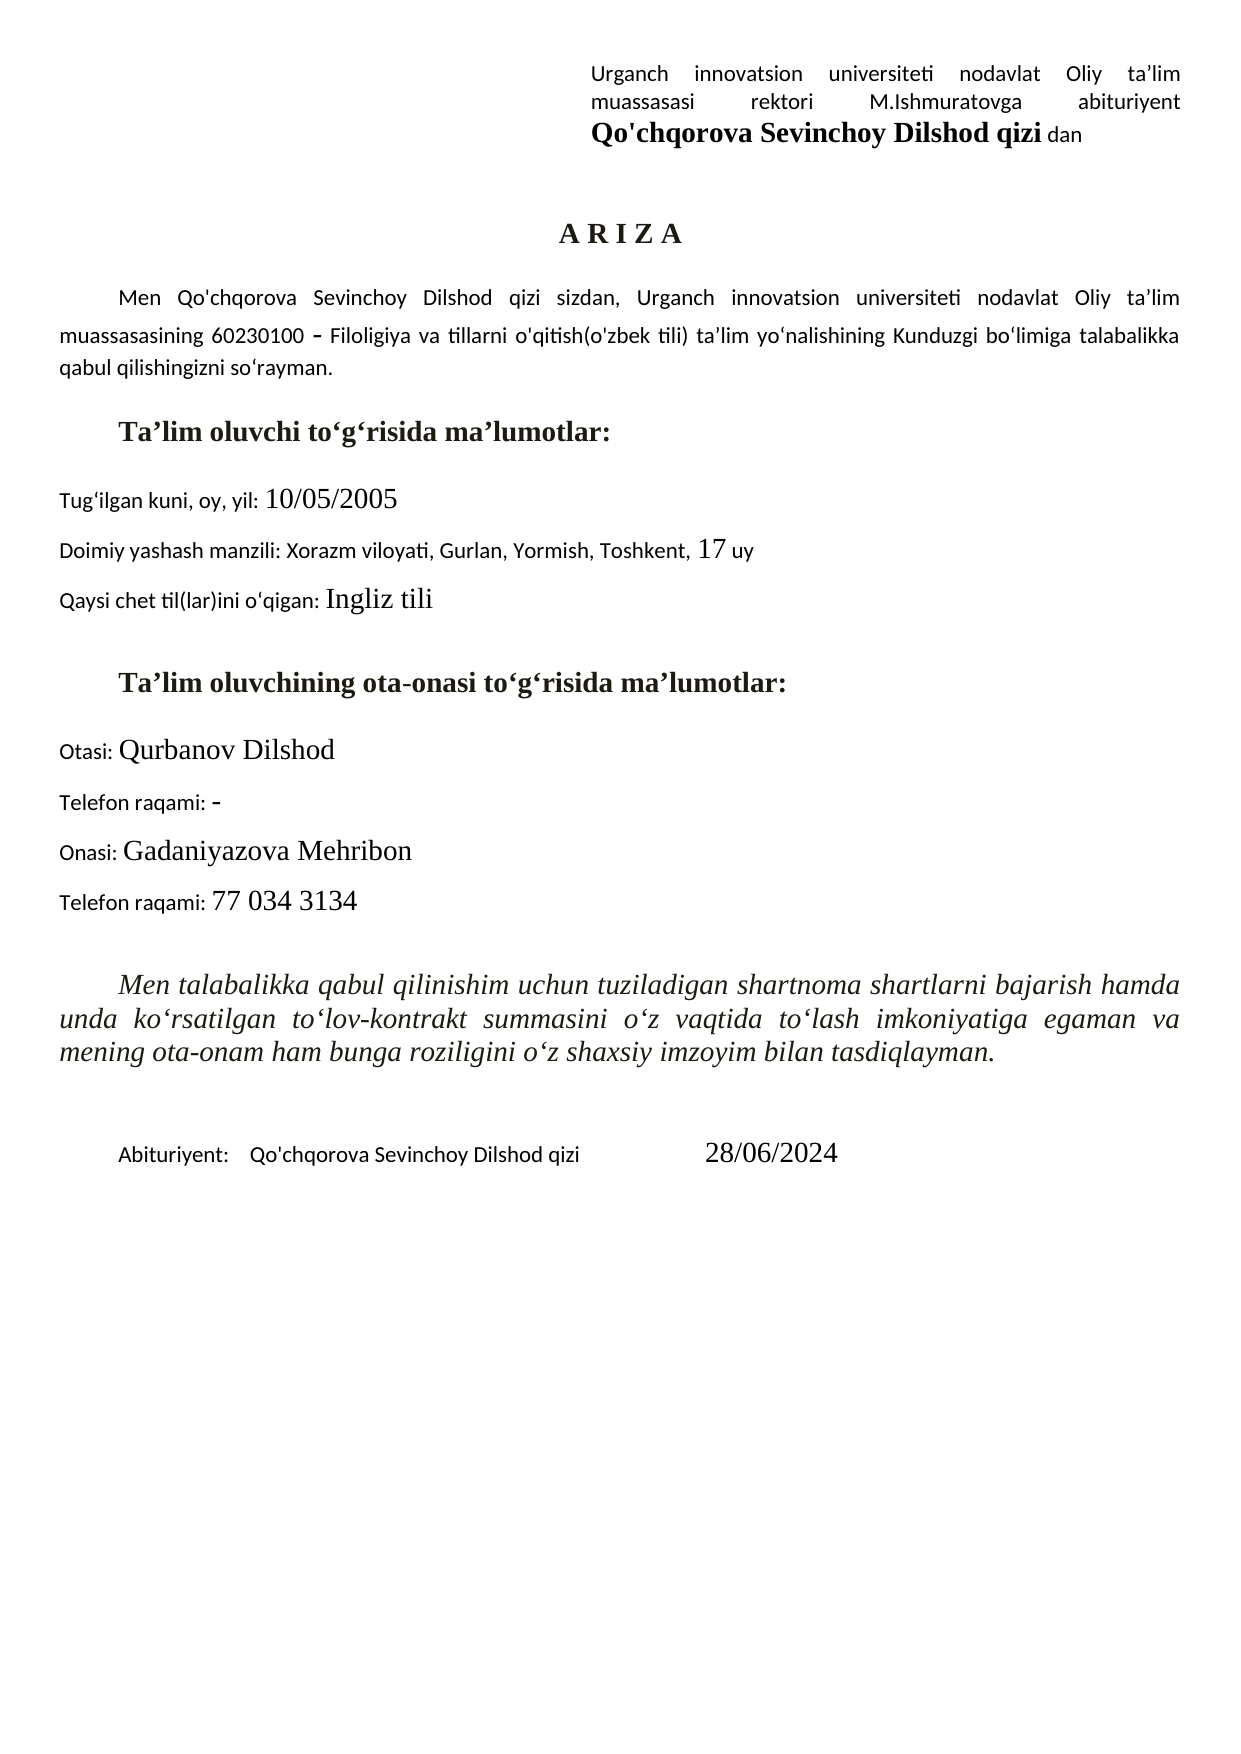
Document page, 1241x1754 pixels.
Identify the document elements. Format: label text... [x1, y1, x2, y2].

text Onasi: Gadaniyazova Mehribon [59, 833, 1181, 867]
text A R I Z A [59, 216, 1181, 249]
text Ta’lim oluvchi to‘g‘risida ma’lumotlar: [59, 414, 1181, 447]
text Men Qo'chqorova Sevinchoy Dilshod qizi sizdan, Urganch innovatsion universiteti nodavlat Oliy ta’lim muassasasining 60230100 - Filoligiya va tillarni o'qitish(o'zbek tili) ta’lim yo‘nalishining Kunduzgi bo‘limiga talabalikka qabul qilishingizni so‘rayman. [59, 283, 1181, 382]
text Telefon raqami: 77 034 3134 [59, 883, 1181, 917]
text Otasi: Qurbanov Dilshod [59, 732, 1181, 766]
text Tug‘ilgan kuni, oy, yil: 10/05/2005 [59, 481, 1181, 514]
text Urganch innovatsion universiteti nodavlat Oliy ta’lim muassasasi rektori M.Ishmuratovga abituriyent Qo'chqorova Sevinchoy Dilshod qizi dan [591, 59, 1181, 149]
text Men talabalikka qabul qilinishim uchun tuziladigan shartnoma shartlarni bajarish hamda unda ko‘rsatilgan to‘lov-kontrakt summasini o‘z vaqtida to‘lash imkoniyatiga egaman va mening ota-onam ham bunga roziligini oʻz shaxsiy imzoyim bilan tasdiqlayman. [59, 967, 1181, 1068]
text Doimiy yashash manzili: Xorazm viloyati, Gurlan, Yormish, Toshkent, 17 uy [59, 531, 1181, 565]
text Abituriyent: Qo'chqorova Sevinchoy Dilshod qizi 28/06/2024 [59, 1135, 1181, 1168]
text Telefon raqami: - [59, 783, 1181, 816]
text Qaysi chet til(lar)ini o‘qigan: Ingliz tili [59, 581, 1181, 615]
text Ta’lim oluvchining ota-onasi to‘g‘risida ma’lumotlar: [59, 665, 1181, 699]
